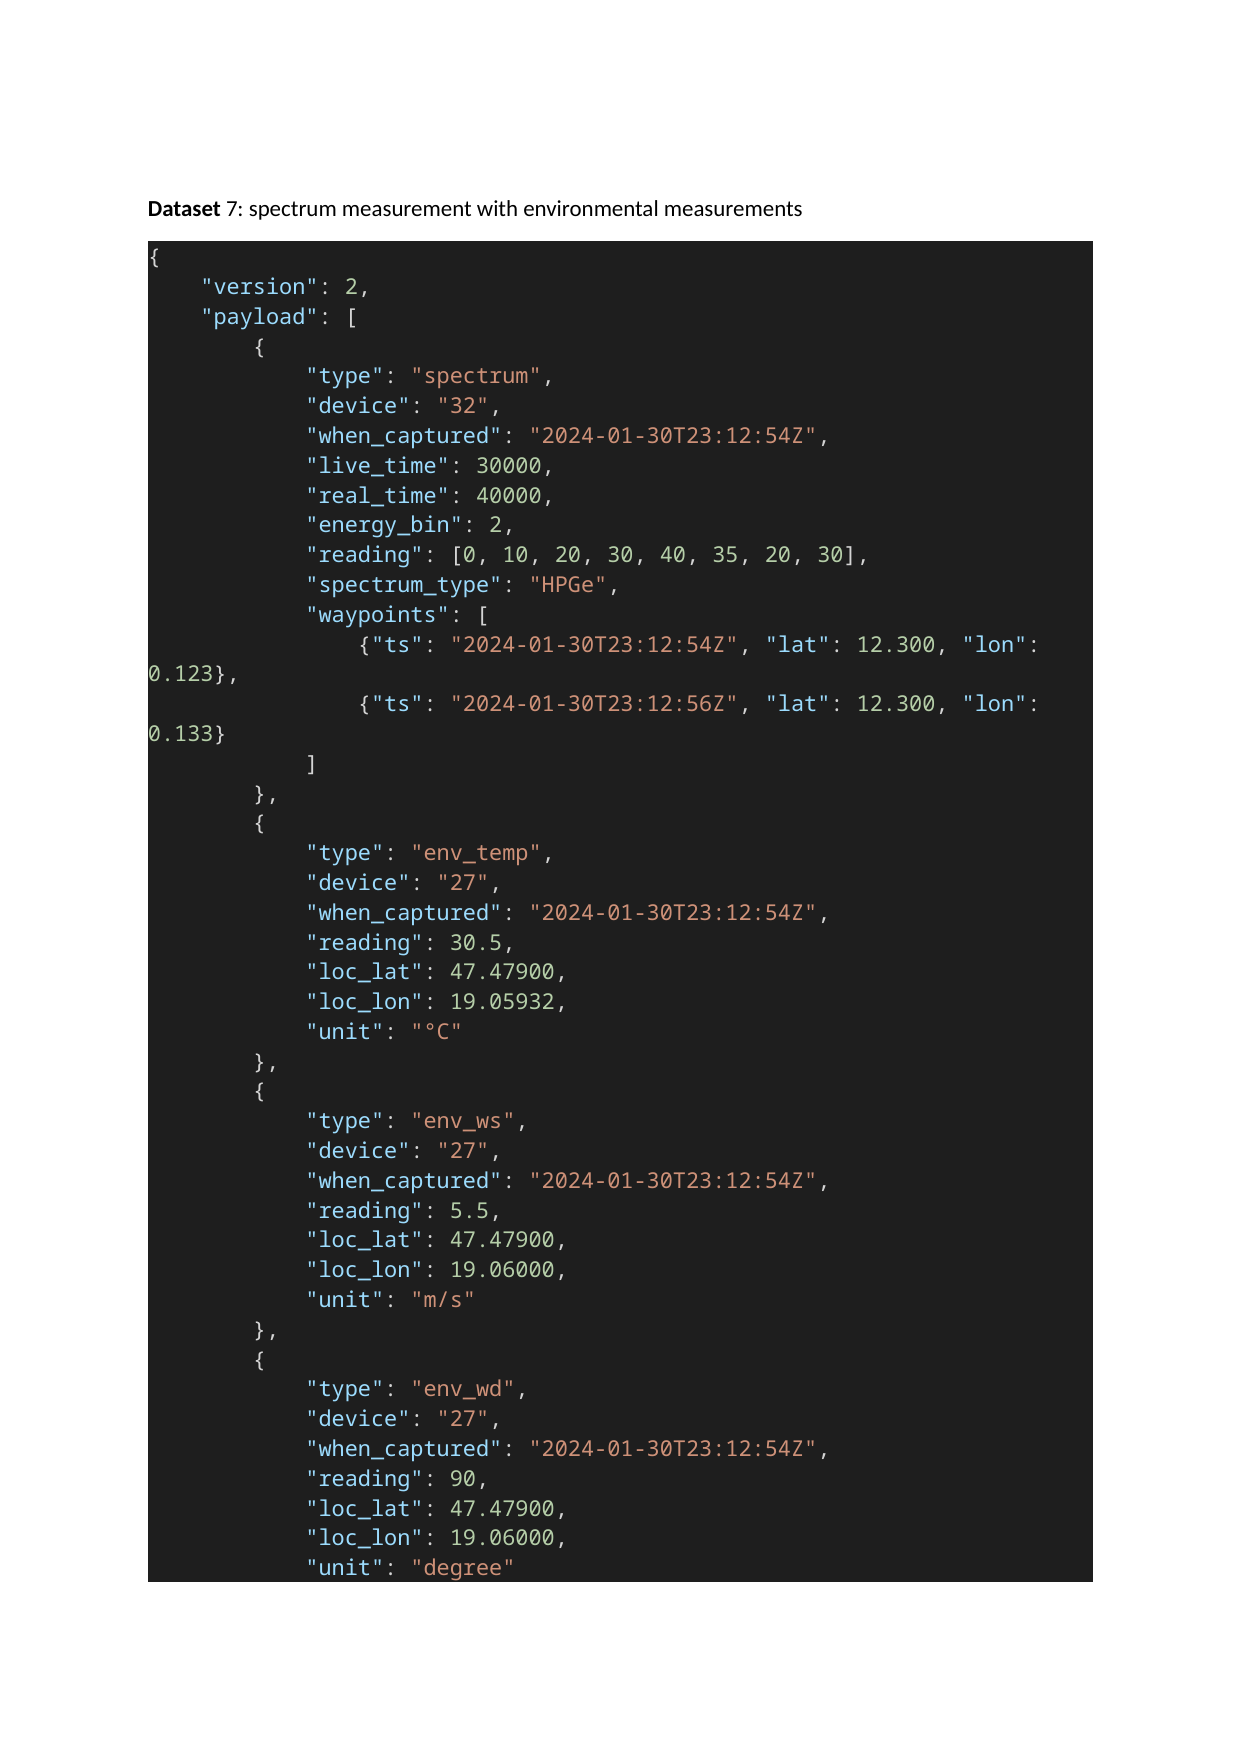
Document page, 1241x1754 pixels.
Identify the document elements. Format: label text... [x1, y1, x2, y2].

text }, [148, 778, 1093, 807]
text "when_captured": "2024-01-30T23:12:54Z", [148, 420, 1093, 450]
text "reading": 90, [148, 1463, 1093, 1493]
text {"ts": "2024-01-30T23:12:54Z", "lat": 12.300, "lon": 0.123}, [148, 629, 1093, 688]
text "device": "27", [148, 1403, 1093, 1433]
text "payload": [ [148, 301, 1093, 331]
text ] [148, 748, 1093, 778]
text "real_time": 40000, [148, 480, 1093, 509]
text }, [148, 1046, 1093, 1076]
text { [148, 331, 1093, 361]
text { [148, 1344, 1093, 1373]
text "loc_lat": 47.47900, [148, 1224, 1093, 1254]
text "device": "32", [148, 390, 1093, 420]
text {"ts": "2024-01-30T23:12:56Z", "lat": 12.300, "lon": 0.133} [148, 688, 1093, 748]
text "loc_lat": 47.47900, [148, 956, 1093, 986]
text "unit": "°C" [148, 1016, 1093, 1046]
text { [148, 807, 1093, 837]
text "loc_lon": 19.06000, [148, 1254, 1093, 1284]
text "unit": "m/s" [148, 1284, 1093, 1314]
text { [148, 1076, 1093, 1105]
text "spectrum_type": "HPGe", [148, 569, 1093, 599]
text { [148, 241, 1093, 271]
text "live_time": 30000, [148, 450, 1093, 480]
text "type": "env_ws", [148, 1105, 1093, 1135]
text "when_captured": "2024-01-30T23:12:54Z", [148, 1165, 1093, 1195]
text "loc_lat": 47.47900, [148, 1493, 1093, 1522]
text "version": 2, [148, 271, 1093, 301]
text "reading": [0, 10, 20, 30, 40, 35, 20, 30], [148, 539, 1093, 569]
text "loc_lon": 19.05932, [148, 986, 1093, 1016]
text "waypoints": [ [148, 599, 1093, 629]
text "loc_lon": 19.06000, [148, 1522, 1093, 1552]
text "reading": 5.5, [148, 1195, 1093, 1224]
text "energy_bin": 2, [148, 509, 1093, 539]
text "unit": "degree" [148, 1552, 1093, 1582]
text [148, 1433, 1093, 1463]
text "type": "spectrum", [148, 361, 1093, 390]
text "type": "env_wd", [148, 1373, 1093, 1403]
text "type": "env_temp", [148, 837, 1093, 867]
text "device": "27", [148, 867, 1093, 897]
text Dataset 7: spectrum measurement with environmental measurements [148, 194, 1093, 222]
text "reading": 30.5, [148, 927, 1093, 956]
text }, [148, 1314, 1093, 1344]
text "device": "27", [148, 1135, 1093, 1165]
text "when_captured": "2024-01-30T23:12:54Z", [148, 897, 1093, 927]
